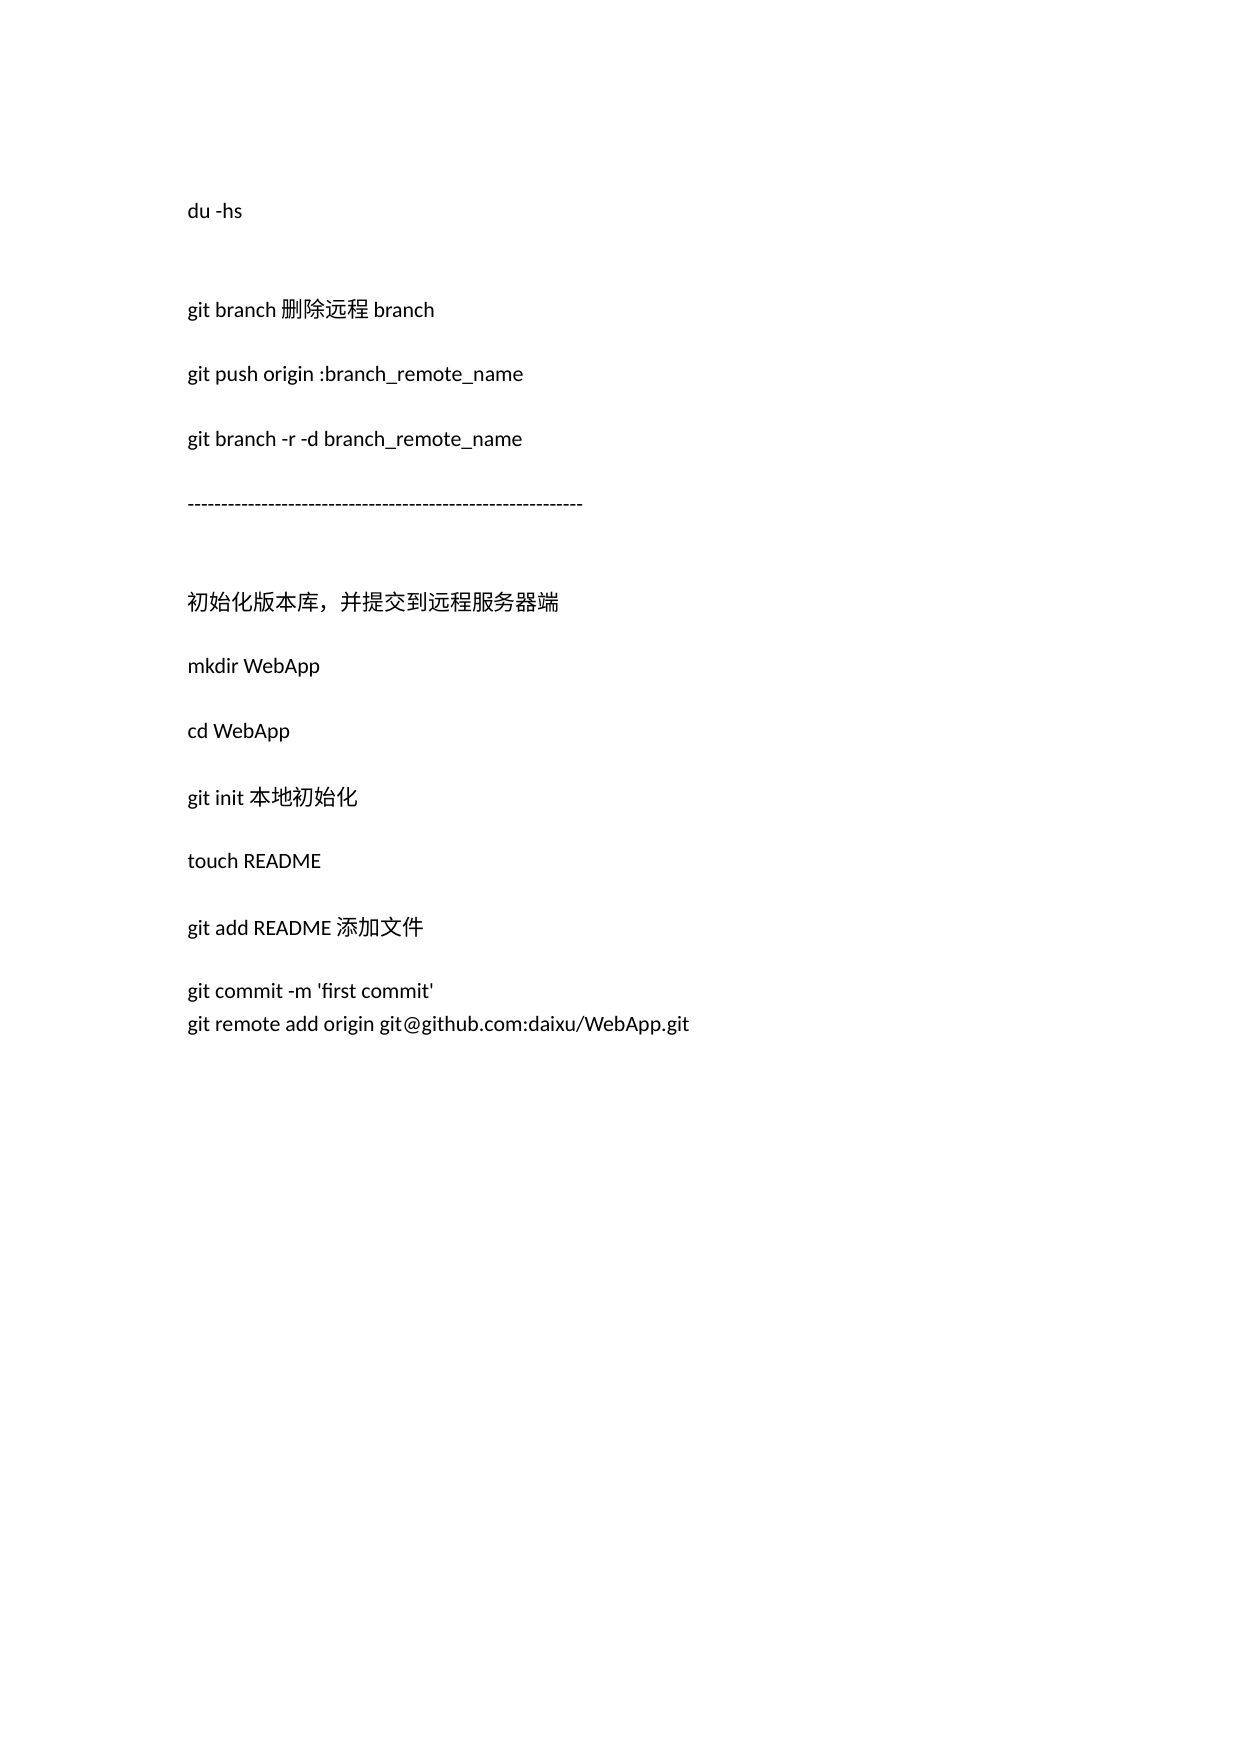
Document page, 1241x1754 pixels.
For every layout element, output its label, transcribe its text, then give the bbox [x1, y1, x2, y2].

text mkdir WebApp [187, 649, 1053, 682]
text git branch 删除远程branch [187, 292, 1053, 324]
text git push origin :branch_remote_name [187, 357, 1053, 389]
text 初始化版本库，并提交到远程服务器端 [187, 584, 1053, 617]
text git branch -r -d branch_remote_name [187, 422, 1053, 454]
text touch README [187, 844, 1053, 877]
text cd WebApp [187, 714, 1053, 747]
text git init 本地初始化 [187, 779, 1053, 812]
text git remote add origin git@github.com:daixu/WebApp.git [187, 1007, 1053, 1039]
text du -hs [187, 194, 1053, 227]
text git commit -m 'first commit' [187, 974, 1053, 1007]
text ----------------------------------------------------------- [187, 487, 1053, 519]
text git add README 添加文件 [187, 909, 1053, 942]
